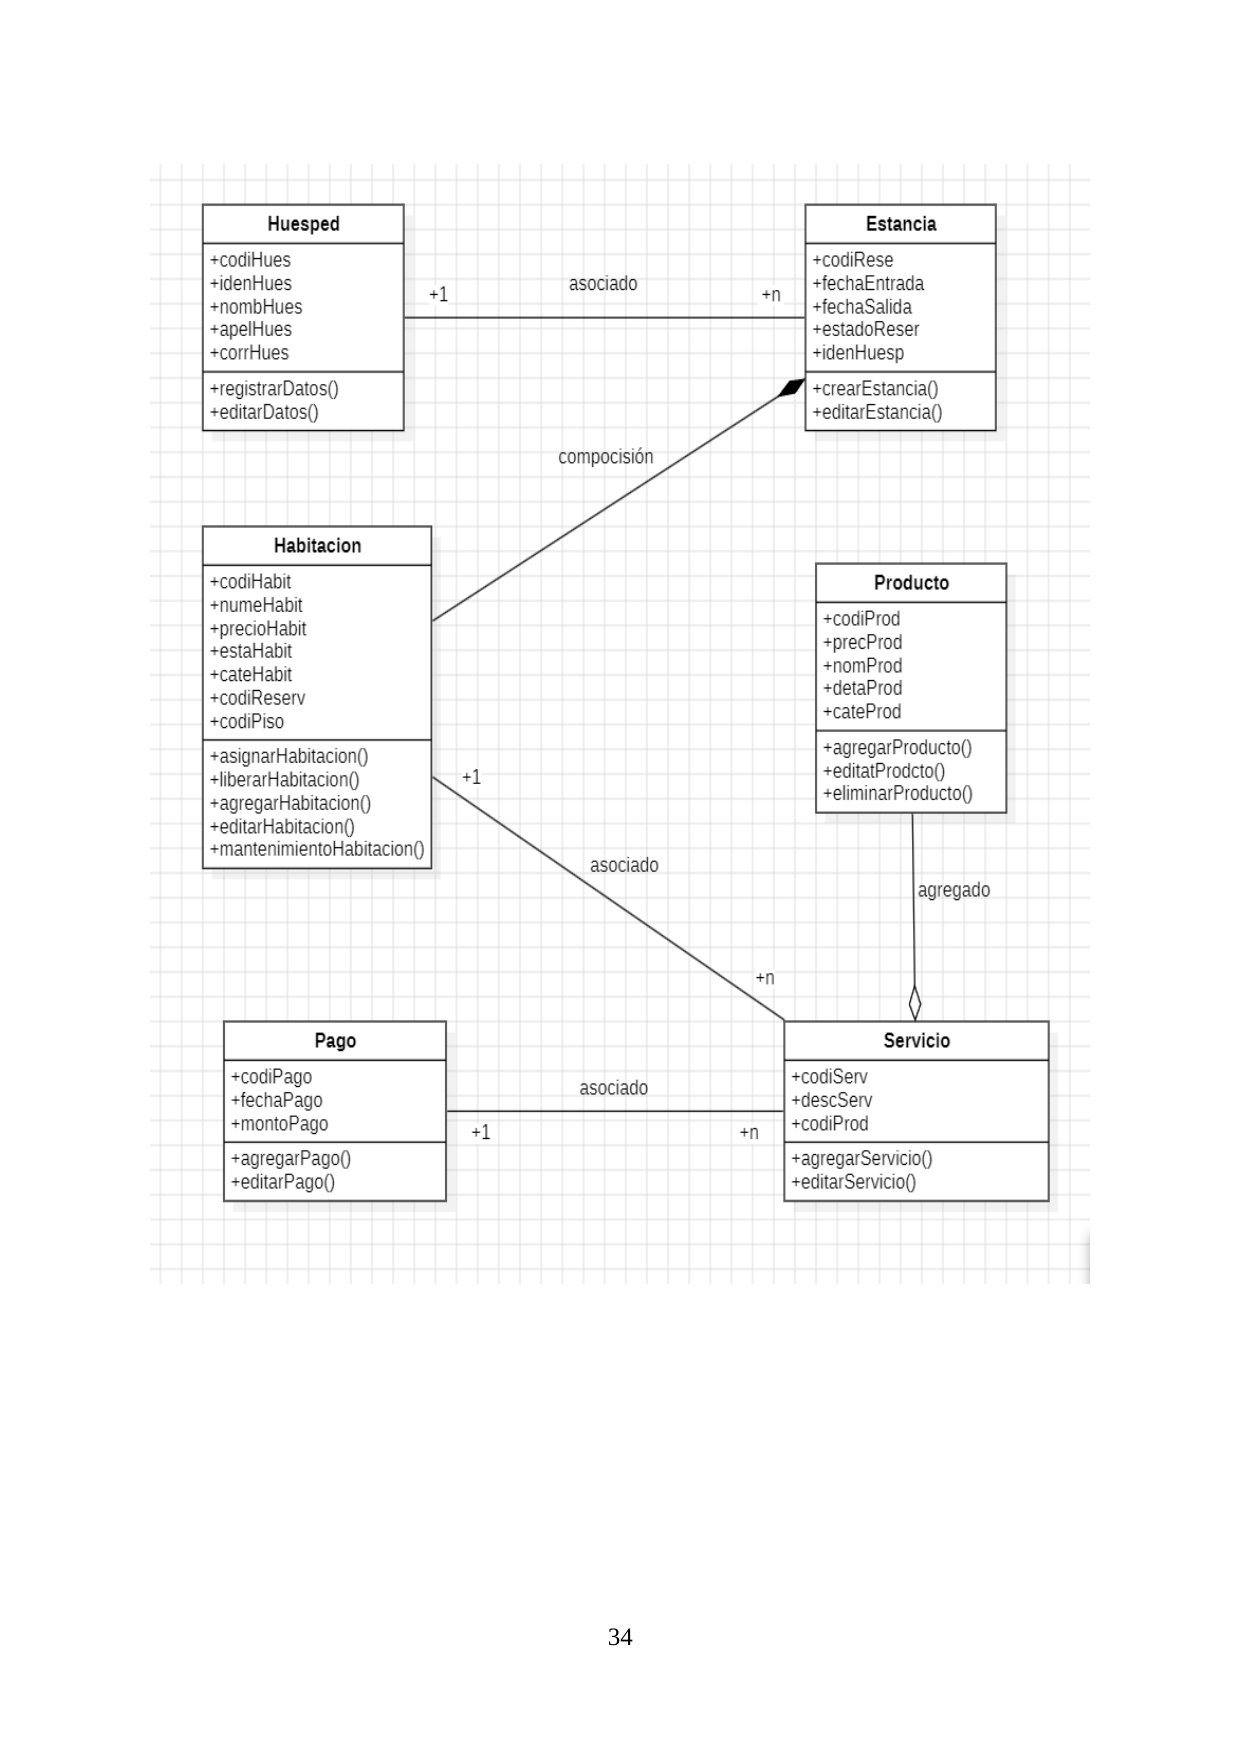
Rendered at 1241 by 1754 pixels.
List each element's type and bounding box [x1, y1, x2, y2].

picture [150, 164, 1090, 1284]
